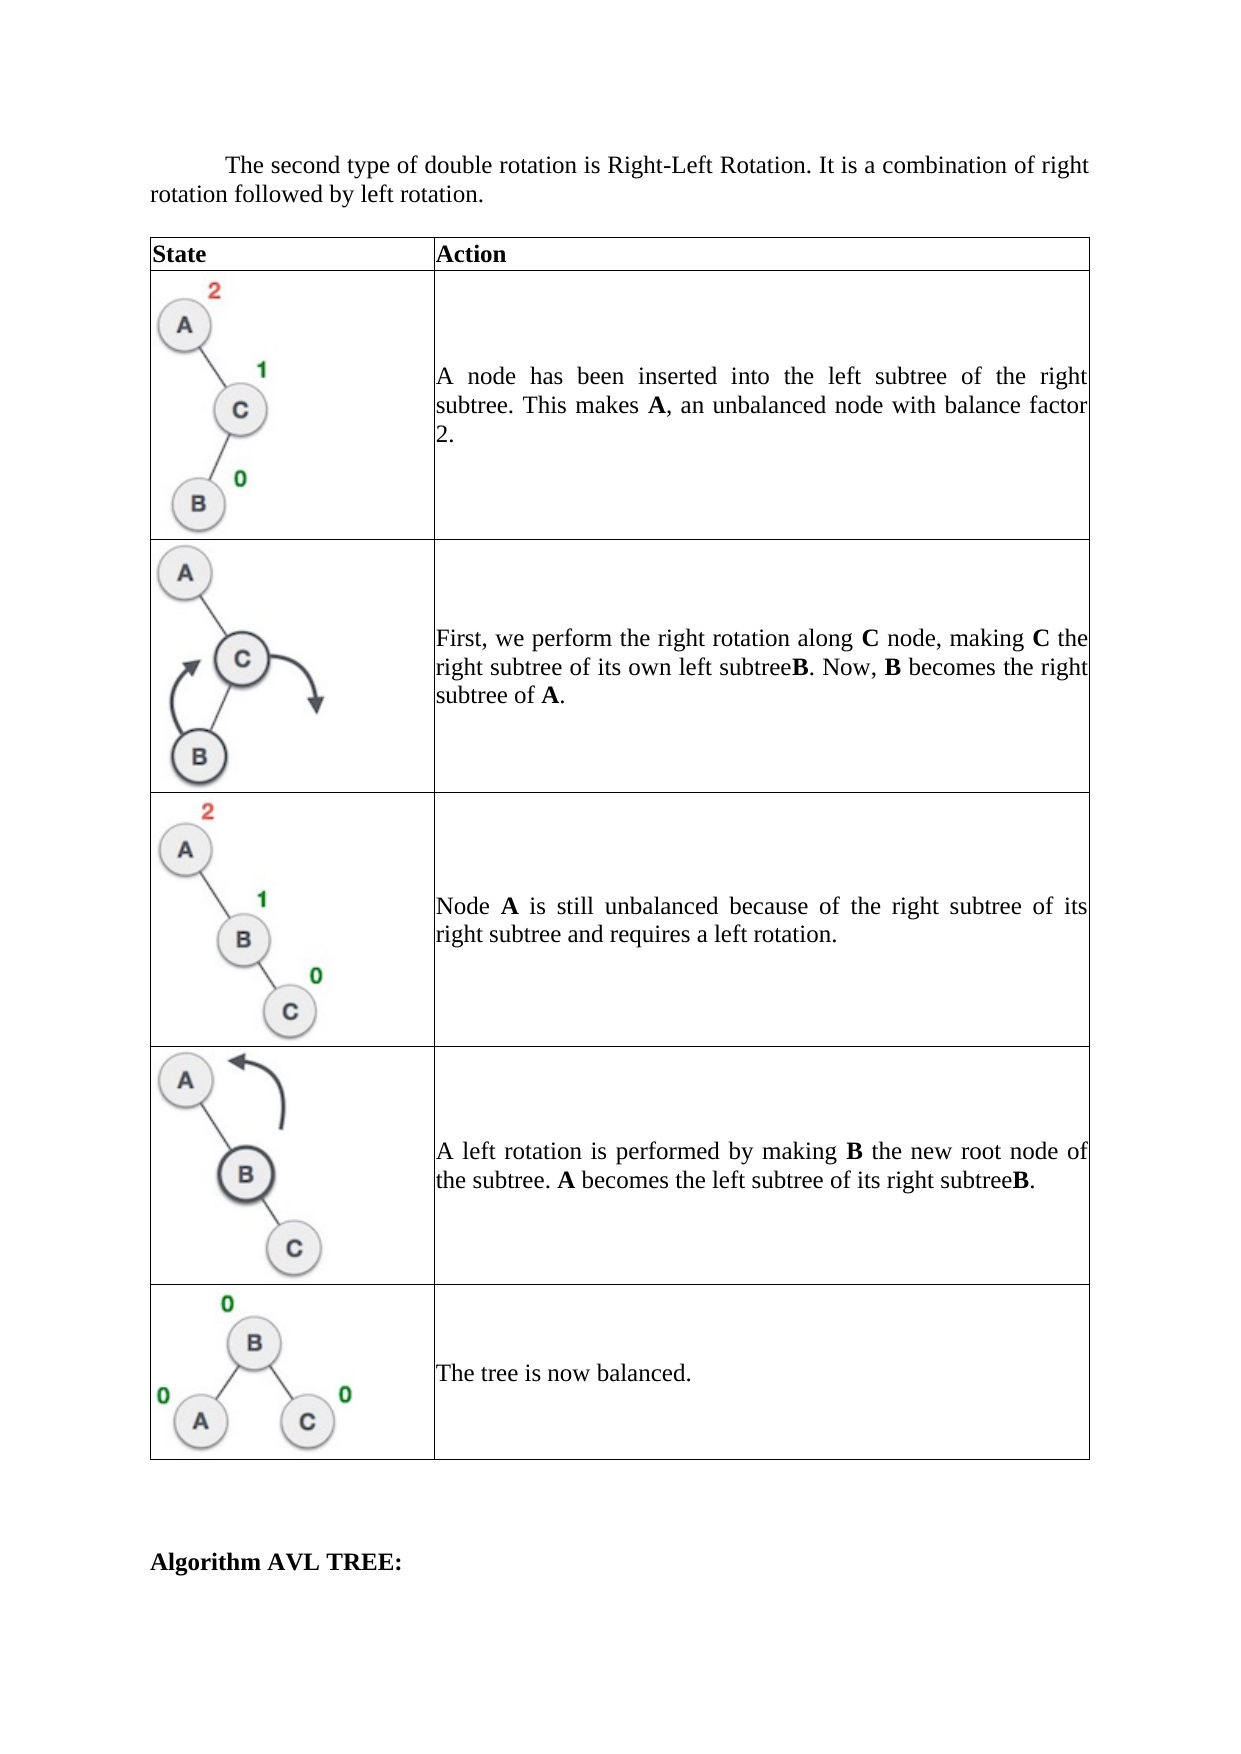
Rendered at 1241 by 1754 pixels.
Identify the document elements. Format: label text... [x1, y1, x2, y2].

picture [152, 272, 277, 537]
table_header State [151, 238, 434, 269]
table_cell [151, 1285, 434, 1459]
table_cell Node A is still unbalanced because of the right subtree of its right subtree and requires a left rotation. [435, 793, 1089, 1046]
table_cell A left rotation is performed by making B the new root node of the subtree. A becomes the left subtree of its right subtreeB. [435, 1047, 1089, 1284]
picture [152, 794, 336, 1045]
table_cell First, we perform the right rotation along C node, making C the right subtree of its own left subtreeB. Now, B becomes the right subtree of A. [435, 540, 1089, 792]
table_cell The tree is now balanced. [435, 1285, 1089, 1459]
table_cell [151, 1047, 434, 1284]
table_cell A node has been inserted into the left subtree of the right subtree. This makes A, an unbalanced node with balance factor 2. [435, 271, 1089, 539]
table_cell [151, 271, 434, 539]
text Algorithm AVL TREE: [150, 1547, 1090, 1575]
text The second type of double rotation is Right-Left Rotation. It is a combination of right rotation followed by left rotation. [150, 150, 1090, 207]
table_cell [151, 793, 434, 1046]
table_header Action [435, 238, 1089, 269]
picture [152, 1048, 332, 1282]
table_cell [151, 540, 434, 792]
picture [152, 1286, 357, 1458]
picture [152, 541, 332, 791]
